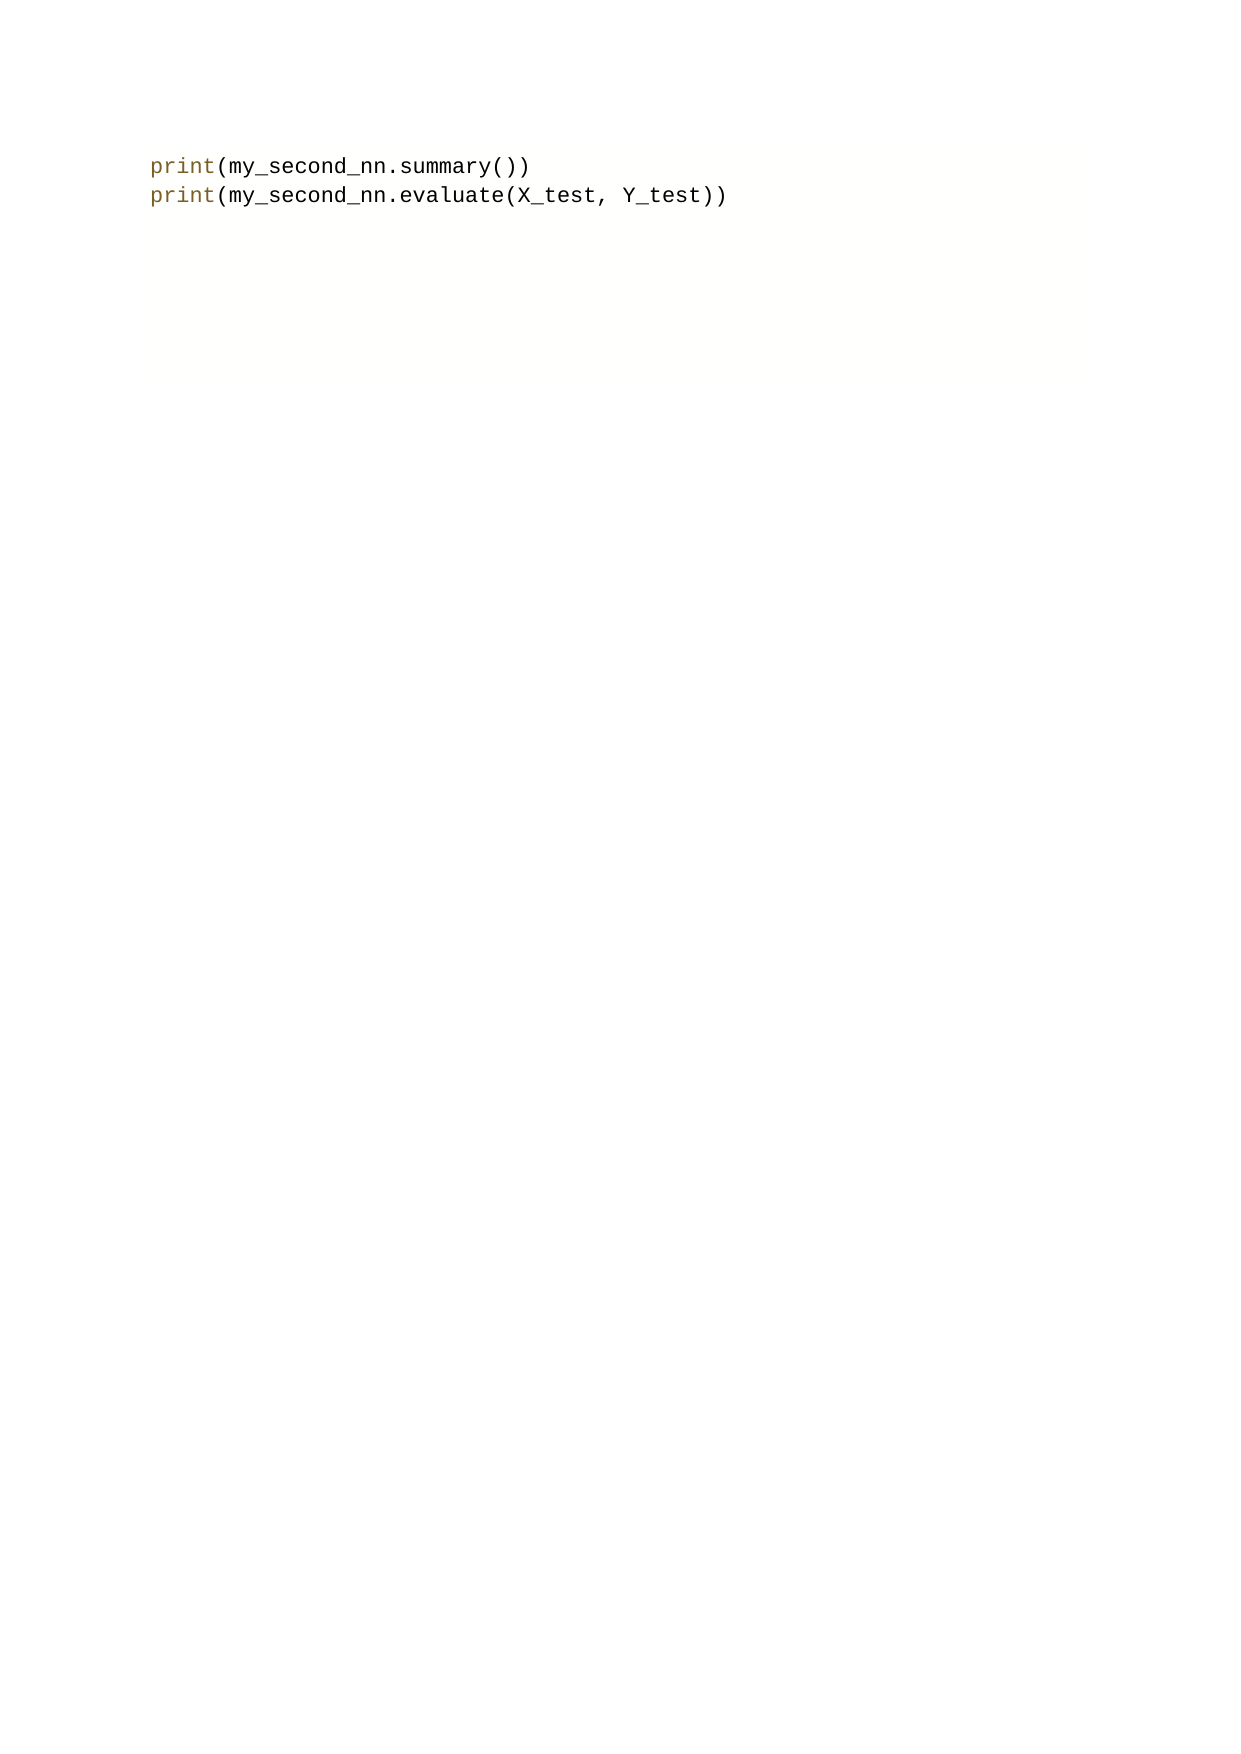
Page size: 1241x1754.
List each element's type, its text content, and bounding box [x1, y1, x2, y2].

text print(my_second_nn.summary()) [150, 150, 1090, 180]
text print(my_second_nn.evaluate(X_test, Y_test)) [150, 180, 1090, 209]
